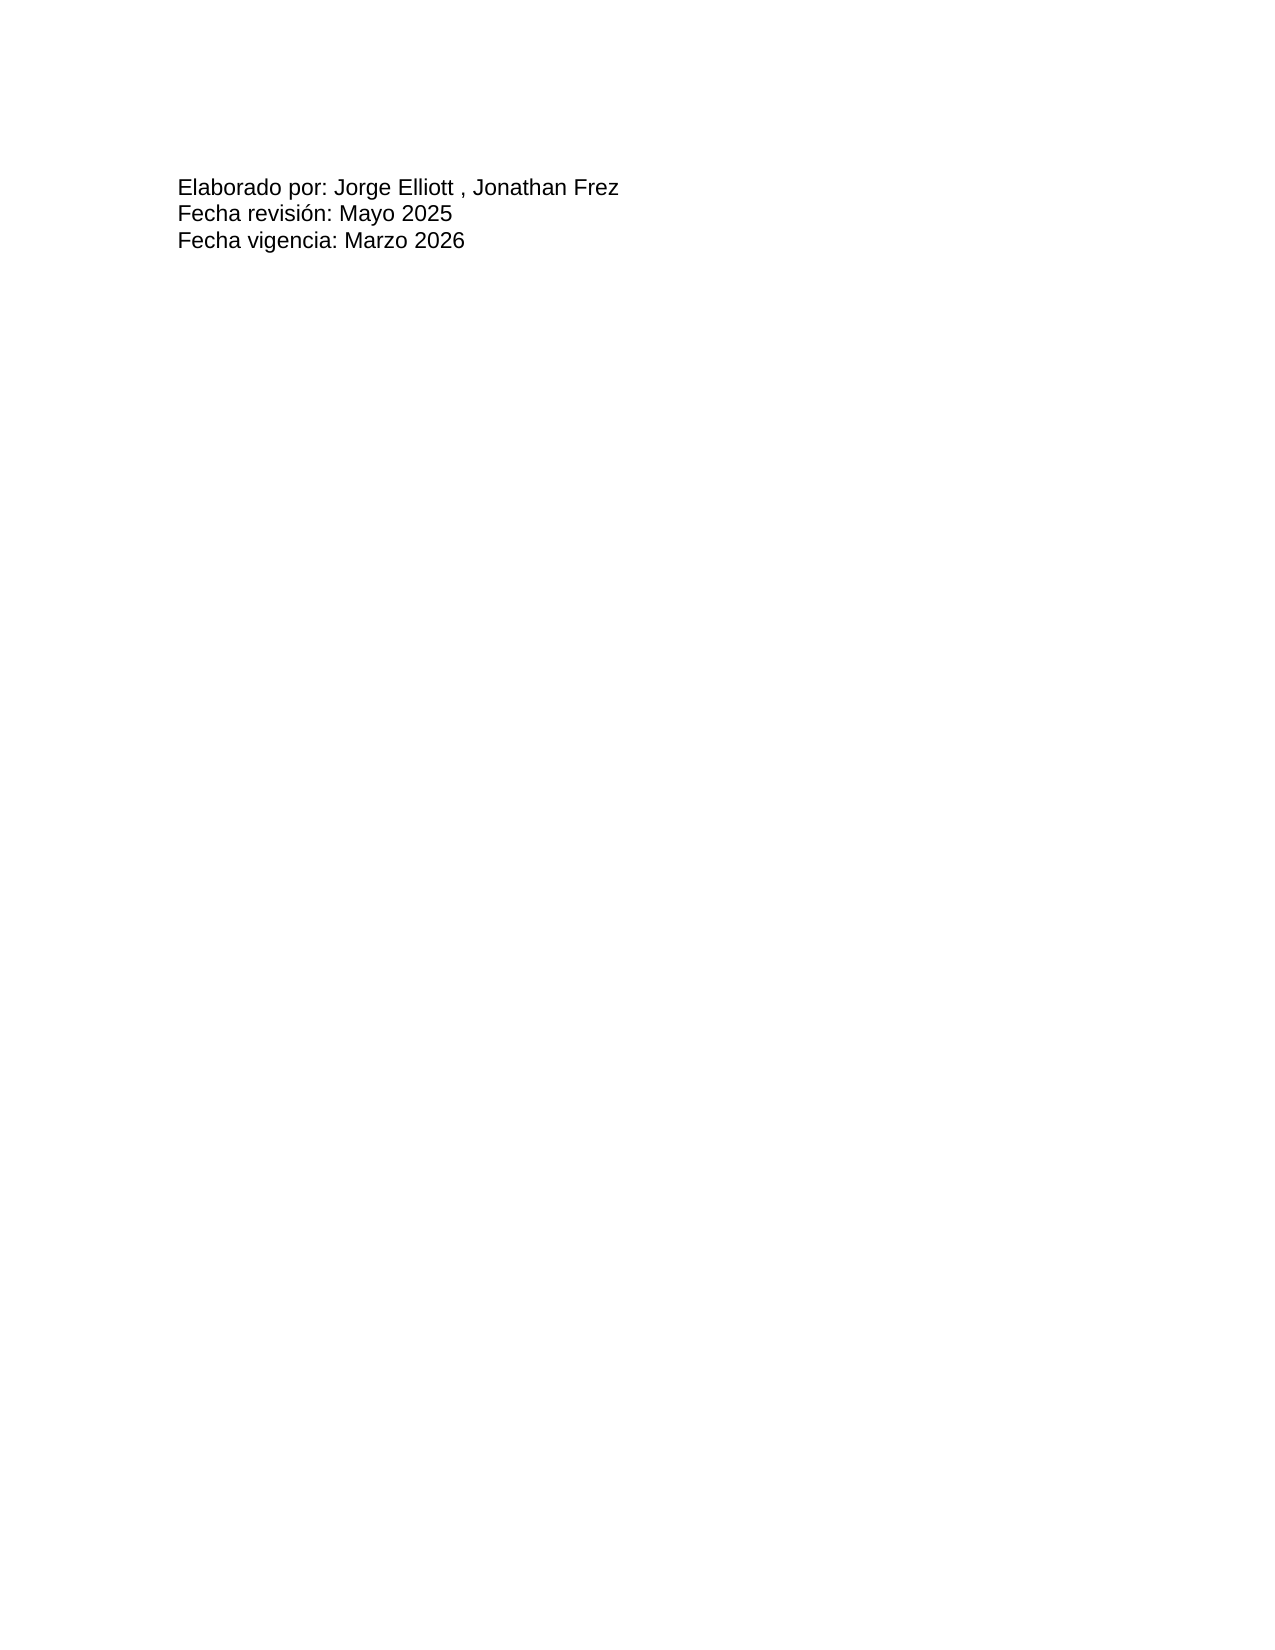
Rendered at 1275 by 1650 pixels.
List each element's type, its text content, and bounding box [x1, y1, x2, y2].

text Fecha vigencia: Marzo 2026 [177, 227, 1098, 253]
text Elaborado por: Jorge Elliott , Jonathan Frez [177, 174, 1098, 200]
text Fecha revisión: Mayo 2025 [177, 200, 1098, 227]
